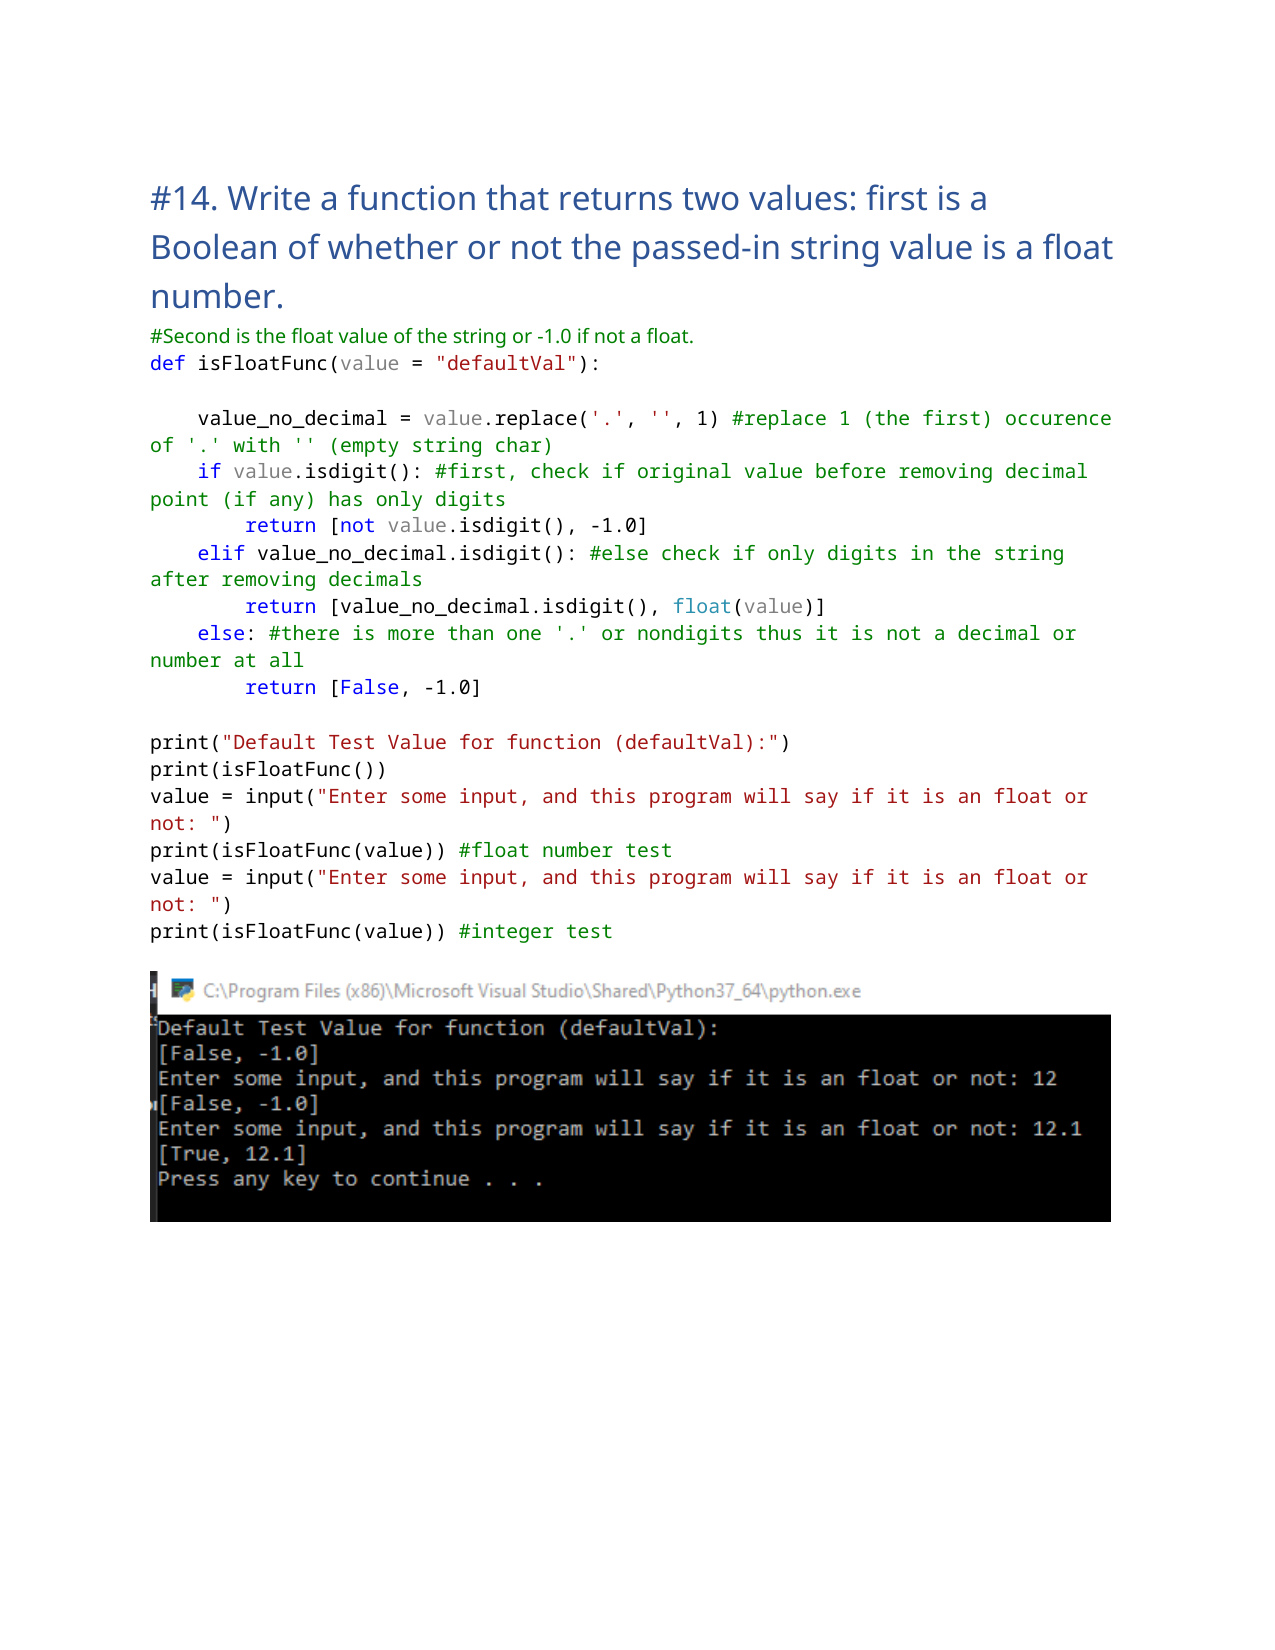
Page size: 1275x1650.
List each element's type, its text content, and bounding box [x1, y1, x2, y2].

text def isFloatFunc(value = "defaultVal"): [150, 349, 1125, 376]
text return [False, -1.0] [150, 674, 1125, 701]
text print(isFloatFunc(value)) #integer test [150, 917, 1125, 944]
text value_no_decimal = value.replace('.', '', 1) #replace 1 (the first) occurence of '.' with '' (empty string char) [150, 404, 1125, 458]
subtitle #14. Write a function that returns two values: first is a Boolean of whether or not the passed-in string value is a float number. [150, 175, 1125, 318]
text return [value_no_decimal.isdigit(), float(value)] [150, 593, 1125, 620]
picture [150, 971, 1111, 1222]
text value = input("Enter some input, and this program will say if it is an float or not: ") [150, 863, 1125, 917]
text print(isFloatFunc()) [150, 756, 1125, 783]
text print("Default Test Value for function (defaultVal):") [150, 729, 1125, 756]
text value = input("Enter some input, and this program will say if it is an float or not: ") [150, 783, 1125, 837]
text elif value_no_decimal.isdigit(): #else check if only digits in the string after removing decimals [150, 539, 1125, 593]
text #Second is the float value of the string or -1.0 if not a float. [150, 322, 1125, 349]
text return [not value.isdigit(), -1.0] [150, 512, 1125, 539]
text print(isFloatFunc(value)) #float number test [150, 837, 1125, 863]
text if value.isdigit(): #first, check if original value before removing decimal point (if any) has only digits [150, 458, 1125, 512]
text else: #there is more than one '.' or nondigits thus it is not a decimal or number at all [150, 620, 1125, 674]
